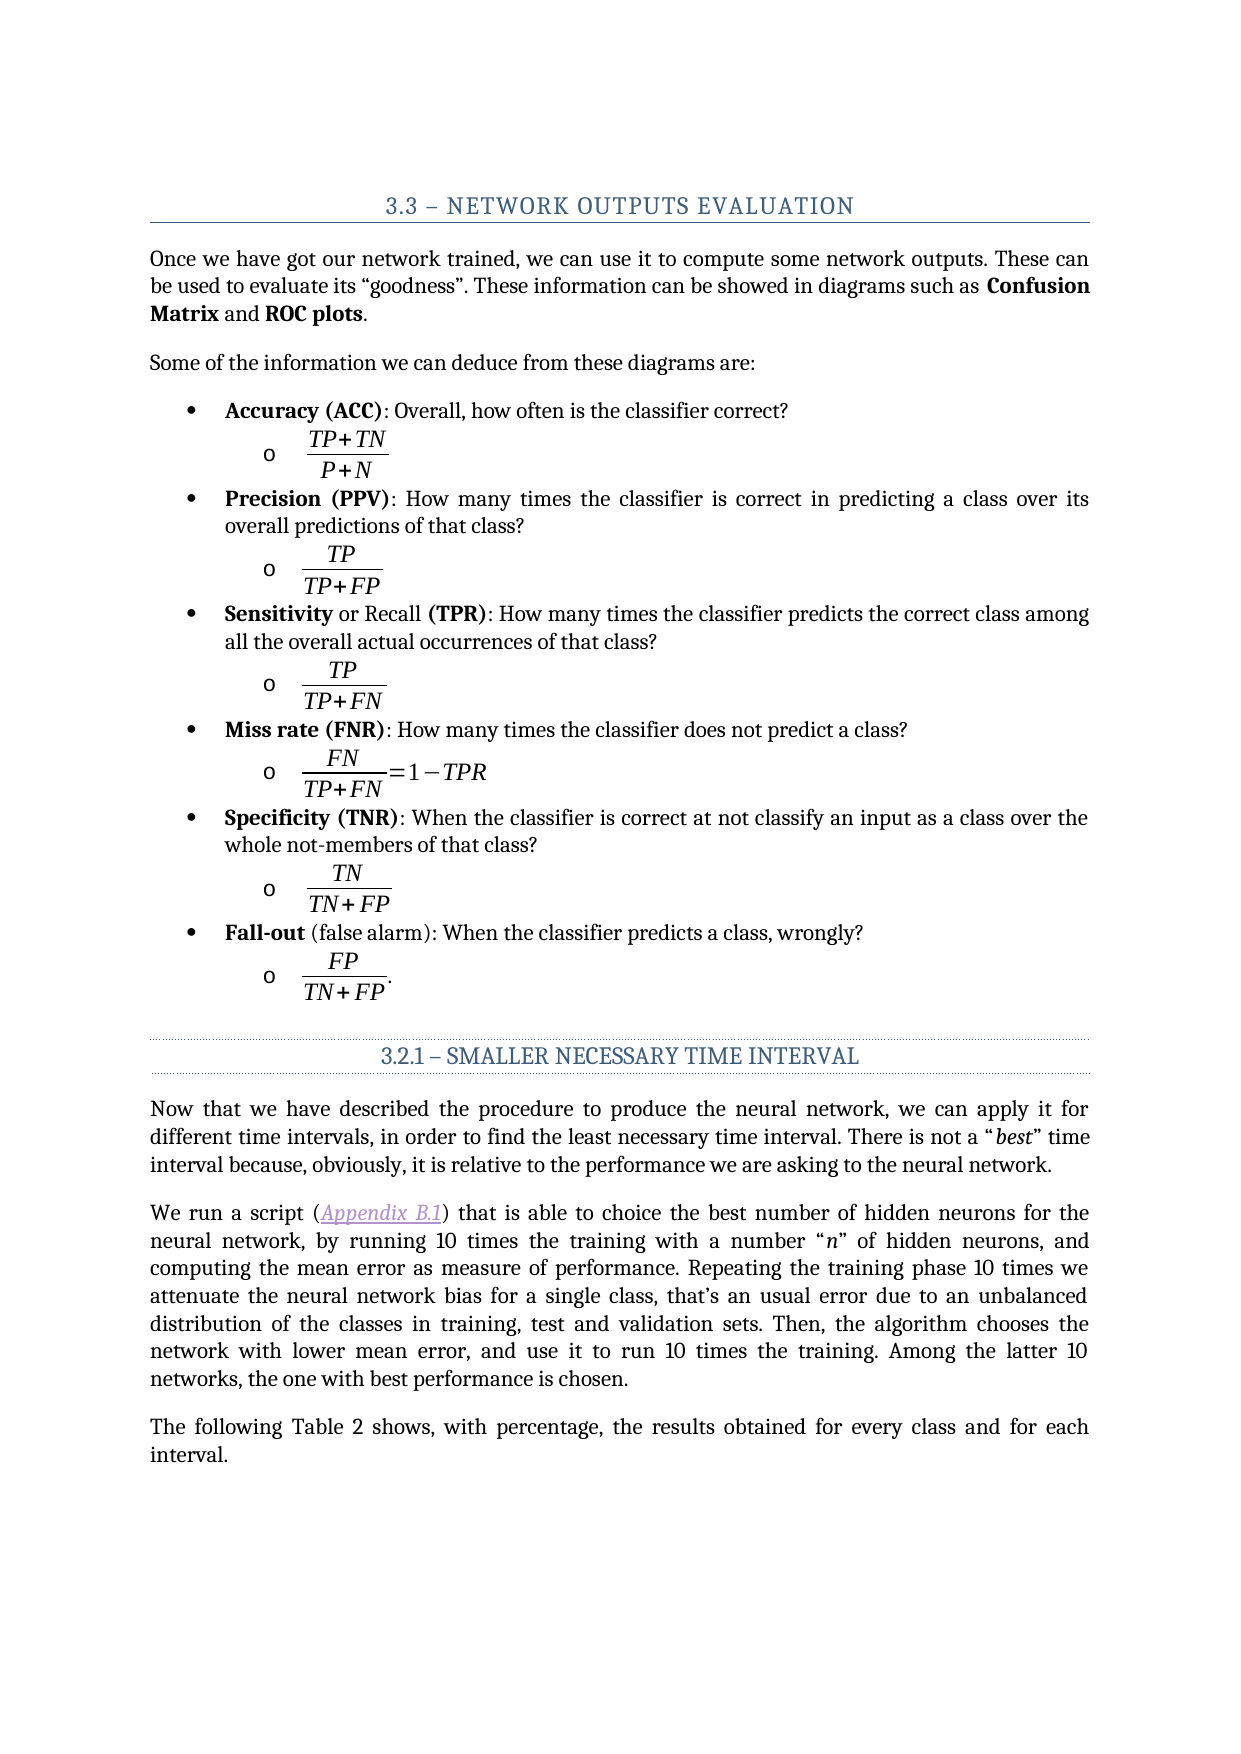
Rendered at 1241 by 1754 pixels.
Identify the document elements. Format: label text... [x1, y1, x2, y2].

list Miss rate (FNR): How many times the classifier does not predict a class? [187, 717, 1090, 743]
list . [262, 947, 1090, 1006]
subtitle 3.3 – Network outputs evaluation [150, 192, 1090, 222]
subtitle 3.2.1 – Smaller necessary time interval [150, 1039, 1090, 1074]
list Fall-out (false alarm): When the classifier predicts a class, wrongly? [187, 920, 1090, 946]
list Accuracy (ACC): Overall, how often is the classifier correct? [187, 398, 1090, 424]
text The following Table 2 shows, with percentage, the results obtained for every class and for each interval. [150, 1414, 1090, 1468]
list Sensitivity or Recall (TPR): How many times the classifier predicts the correct class among all the overall actual occurrences of that class? [187, 601, 1090, 655]
text We run a script (Appendix B.1) that is able to choice the best number of hidden neurons for the neural network, by running 10 times the training with a number “n” of hidden neurons, and computing the mean error as measure of performance. Repeating the training phase 10 times we attenuate the neural network bias for a single class, that’s an usual error due to an unbalanced distribution of the classes in training, test and validation sets. Then, the algorithm chooses the network with lower mean error, and use it to run 10 times the training. Among the latter 10 networks, the one with best performance is chosen. [150, 1200, 1090, 1392]
text Some of the information we can deduce from these diagrams are: [150, 349, 1090, 376]
text Now that we have described the procedure to produce the neural network, we can apply it for different time intervals, in order to find the least necessary time interval. There is not a “best” time interval because, obviously, it is relative to the performance we are asking to the neural network. [150, 1096, 1090, 1178]
list Precision (PPV): How many times the classifier is correct in predicting a class over its overall predictions of that class? [187, 486, 1090, 540]
list Specificity (TNR): When the classifier is correct at not classify an input as a class over the whole not-members of that class? [187, 804, 1090, 858]
